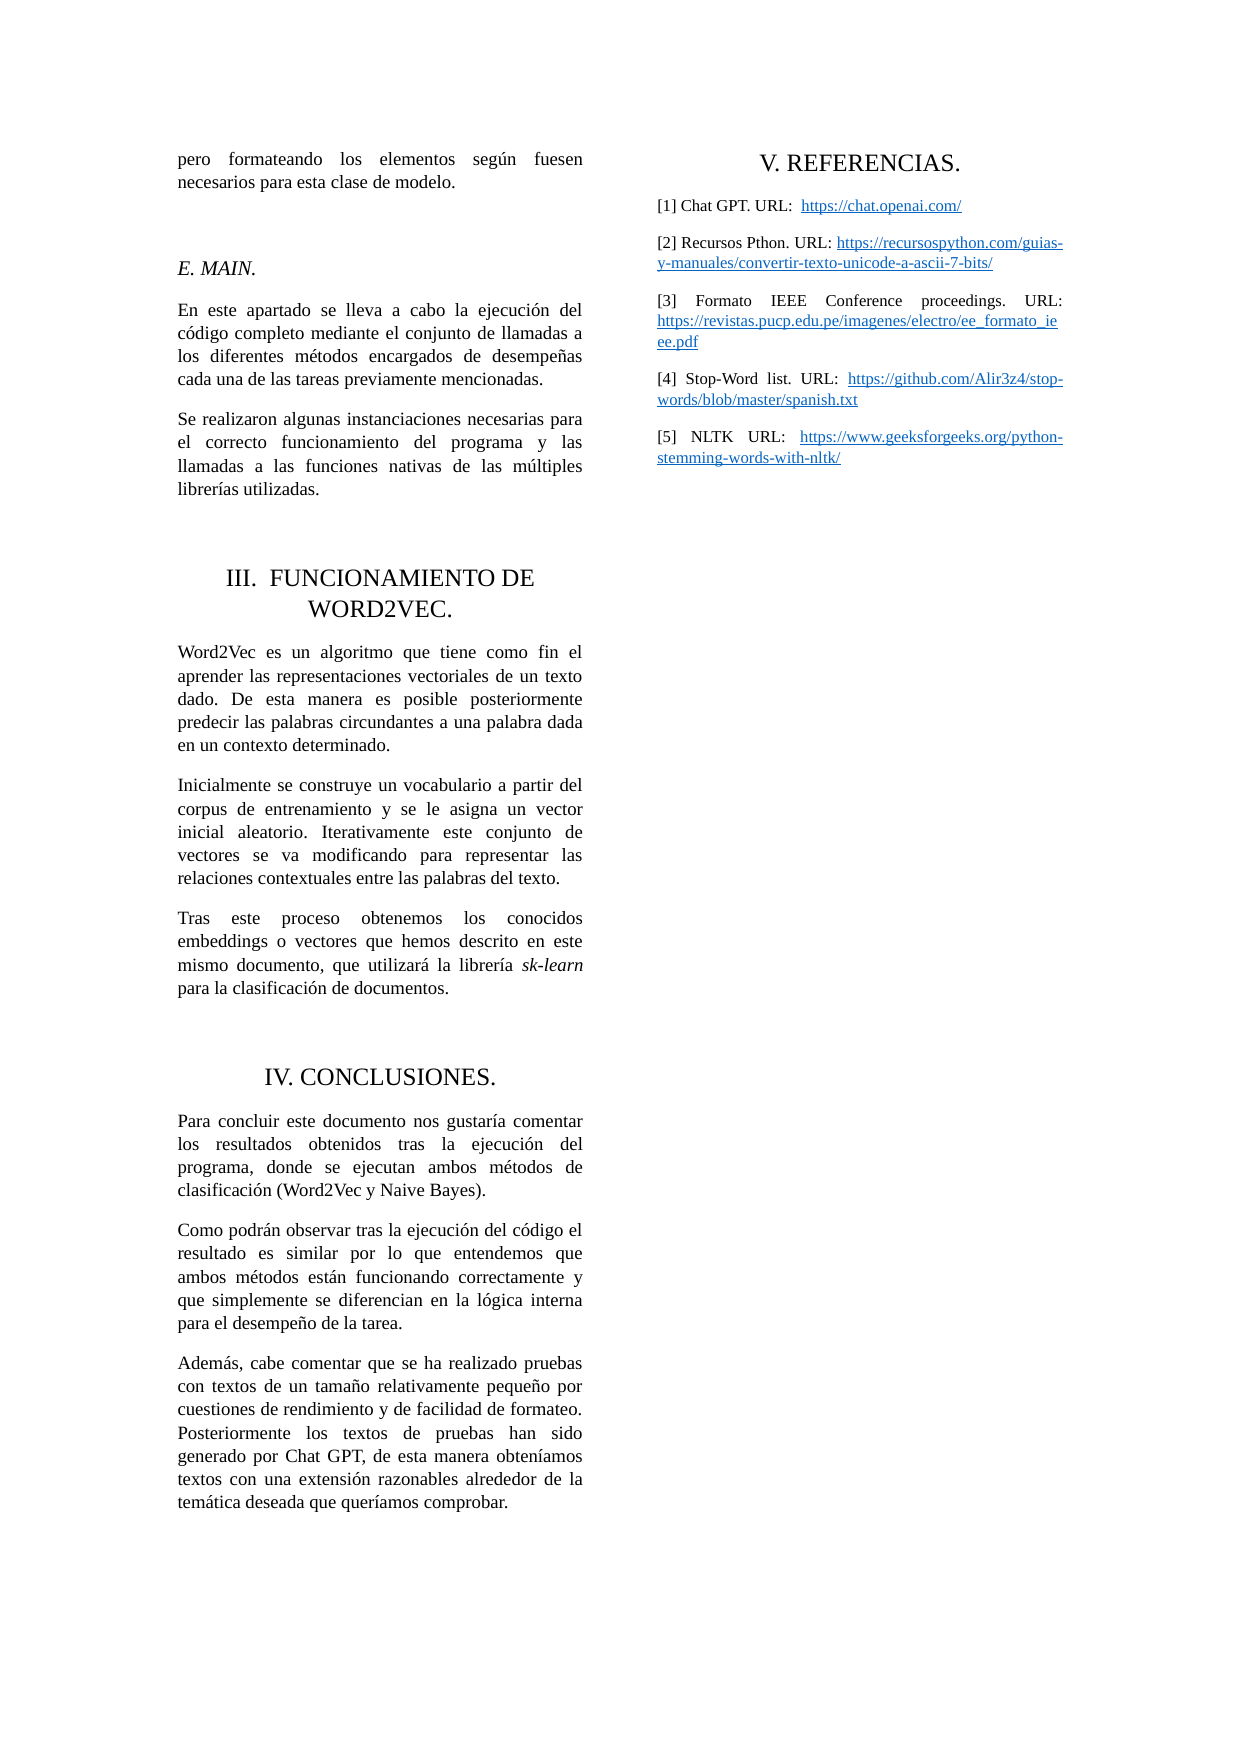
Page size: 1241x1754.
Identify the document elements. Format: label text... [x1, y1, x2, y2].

text Word2Vec es un algoritmo que tiene como fin el aprender las representaciones vectoriales de un texto dado. De esta manera es posible posteriormente predecir las palabras circundantes a una palabra dada en un contexto determinado. [177, 641, 583, 756]
text Tras este proceso obtenemos los conocidos embeddings o vectores que hemos descrito en este mismo documento, que utilizará la librería sk-learn para la clasificación de documentos. [177, 907, 583, 998]
text [5] NLTK URL: https://www.geeksforgeeks.org/python-stemming-words-with-nltk/ [657, 427, 1063, 467]
text [2] Recursos Pthon. URL: https://recursospython.com/guias-y-manuales/convertir-texto-unicode-a-ascii-7-bits/ [657, 233, 1063, 272]
text Para concluir este documento nos gustaría comentar los resultados obtenidos tras la ejecución del programa, donde se ejecutan ambos métodos de clasificación (Word2Vec y Naive Bayes). [177, 1109, 583, 1201]
text En este apartado se lleva a cabo la ejecución del código completo mediante el conjunto de llamadas a los diferentes métodos encargados de desempeñas cada una de las tareas previamente mencionadas. [177, 298, 583, 390]
text E. MAIN. [177, 256, 583, 280]
text [4] Stop-Word list. URL: https://github.com/Alir3z4/stop-words/blob/master/spanish.txt [657, 369, 1063, 409]
text Como podrán observar tras la ejecución del código el resultado es similar por lo que entendemos que ambos métodos están funcionando correctamente y que simplemente se diferencian en la lógica interna para el desempeño de la tarea. [177, 1219, 583, 1333]
text Se realizaron algunas instanciaciones necesarias para el correcto funcionamiento del programa y las llamadas a las funciones nativas de las múltiples librerías utilizadas. [177, 408, 583, 499]
text [3] Formato IEEE Conference proceedings. URL: https://revistas.pucp.edu.pe/imagenes/electro/ee_formato_ieee.pdf [657, 291, 1063, 351]
text [1] Chat GPT. URL: https://chat.openai.com/ [657, 195, 1063, 214]
text Además, cabe comentar que se ha realizado pruebas con textos de un tamaño relativamente pequeño por cuestiones de rendimiento y de facilidad de formateo. Posteriormente los textos de pruebas han sido generado por Chat GPT, de esta manera obteníamos textos con una extensión razonables alrededor de la temática deseada que queríamos comprobar. [177, 1352, 583, 1513]
text III. FUNCIONAMIENTO DE WORD2VEC. [177, 563, 583, 622]
text Inicialmente se construye un vocabulario a partir del corpus de entrenamiento y se le asigna un vector inicial aleatorio. Iterativamente este conjunto de vectores se va modificando para representar las relaciones contextuales entre las palabras del texto. [177, 774, 583, 889]
text IV. CONCLUSIONES. [177, 1062, 583, 1091]
text V. REFERENCIAS. [657, 148, 1063, 176]
